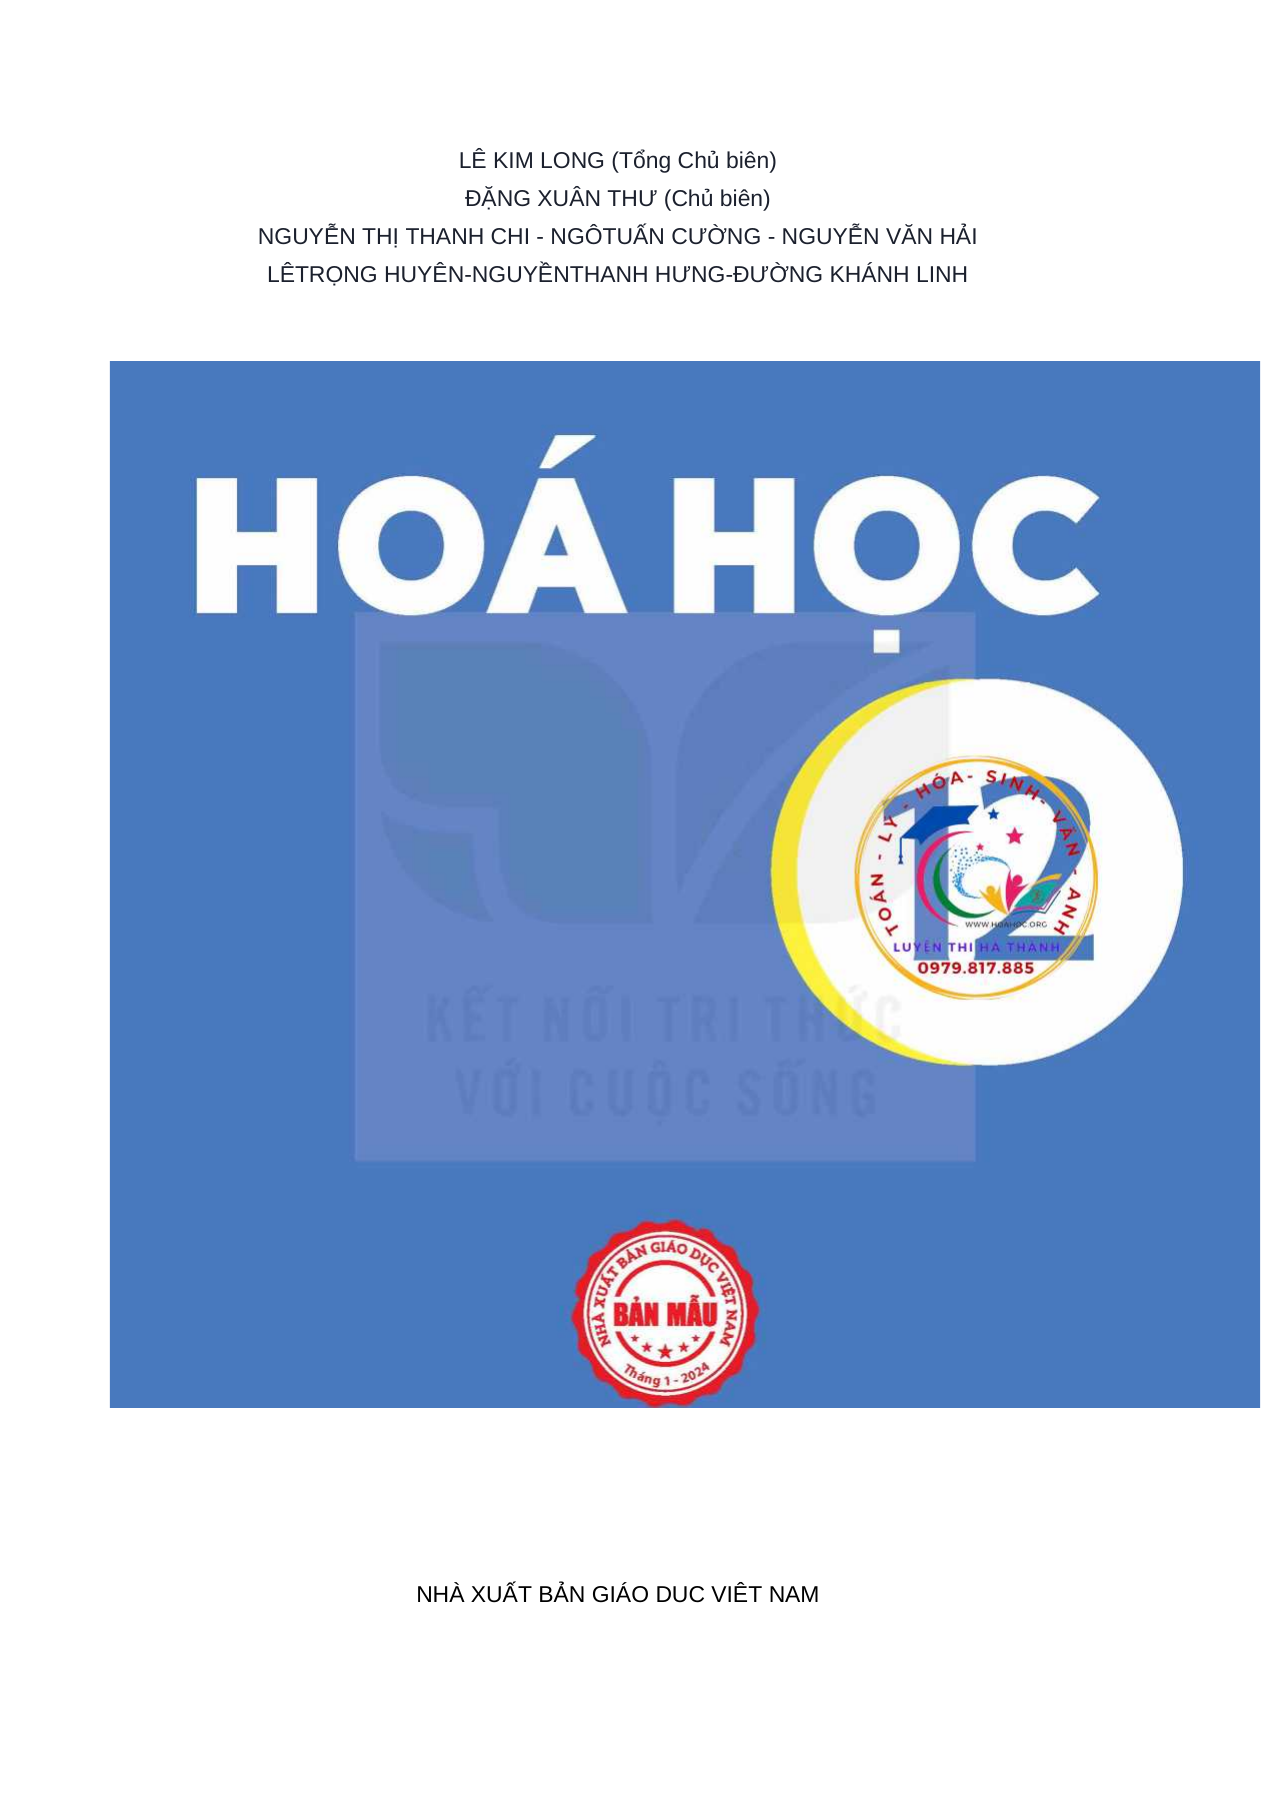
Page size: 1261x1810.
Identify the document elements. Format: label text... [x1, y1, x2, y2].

text NHÀ XUẤT BẢN GIÁO DUC VIÊT NAM [110, 1581, 1126, 1607]
text LÊ KIM LONG (Tổng Chủ biên) ĐẶNG XUÂN THƯ (Chủ biên) [110, 147, 1126, 211]
text NGUYỄN THỊ THANH CHI - NGÔTUẤN CƯỜNG - NGUYỄN VĂN HẢI LÊTRỌNG HUYÊN-NGUYỀNTHANH HƯNG-ĐƯỜNG KHÁNH LINH [110, 223, 1126, 287]
picture [109, 361, 1261, 1408]
